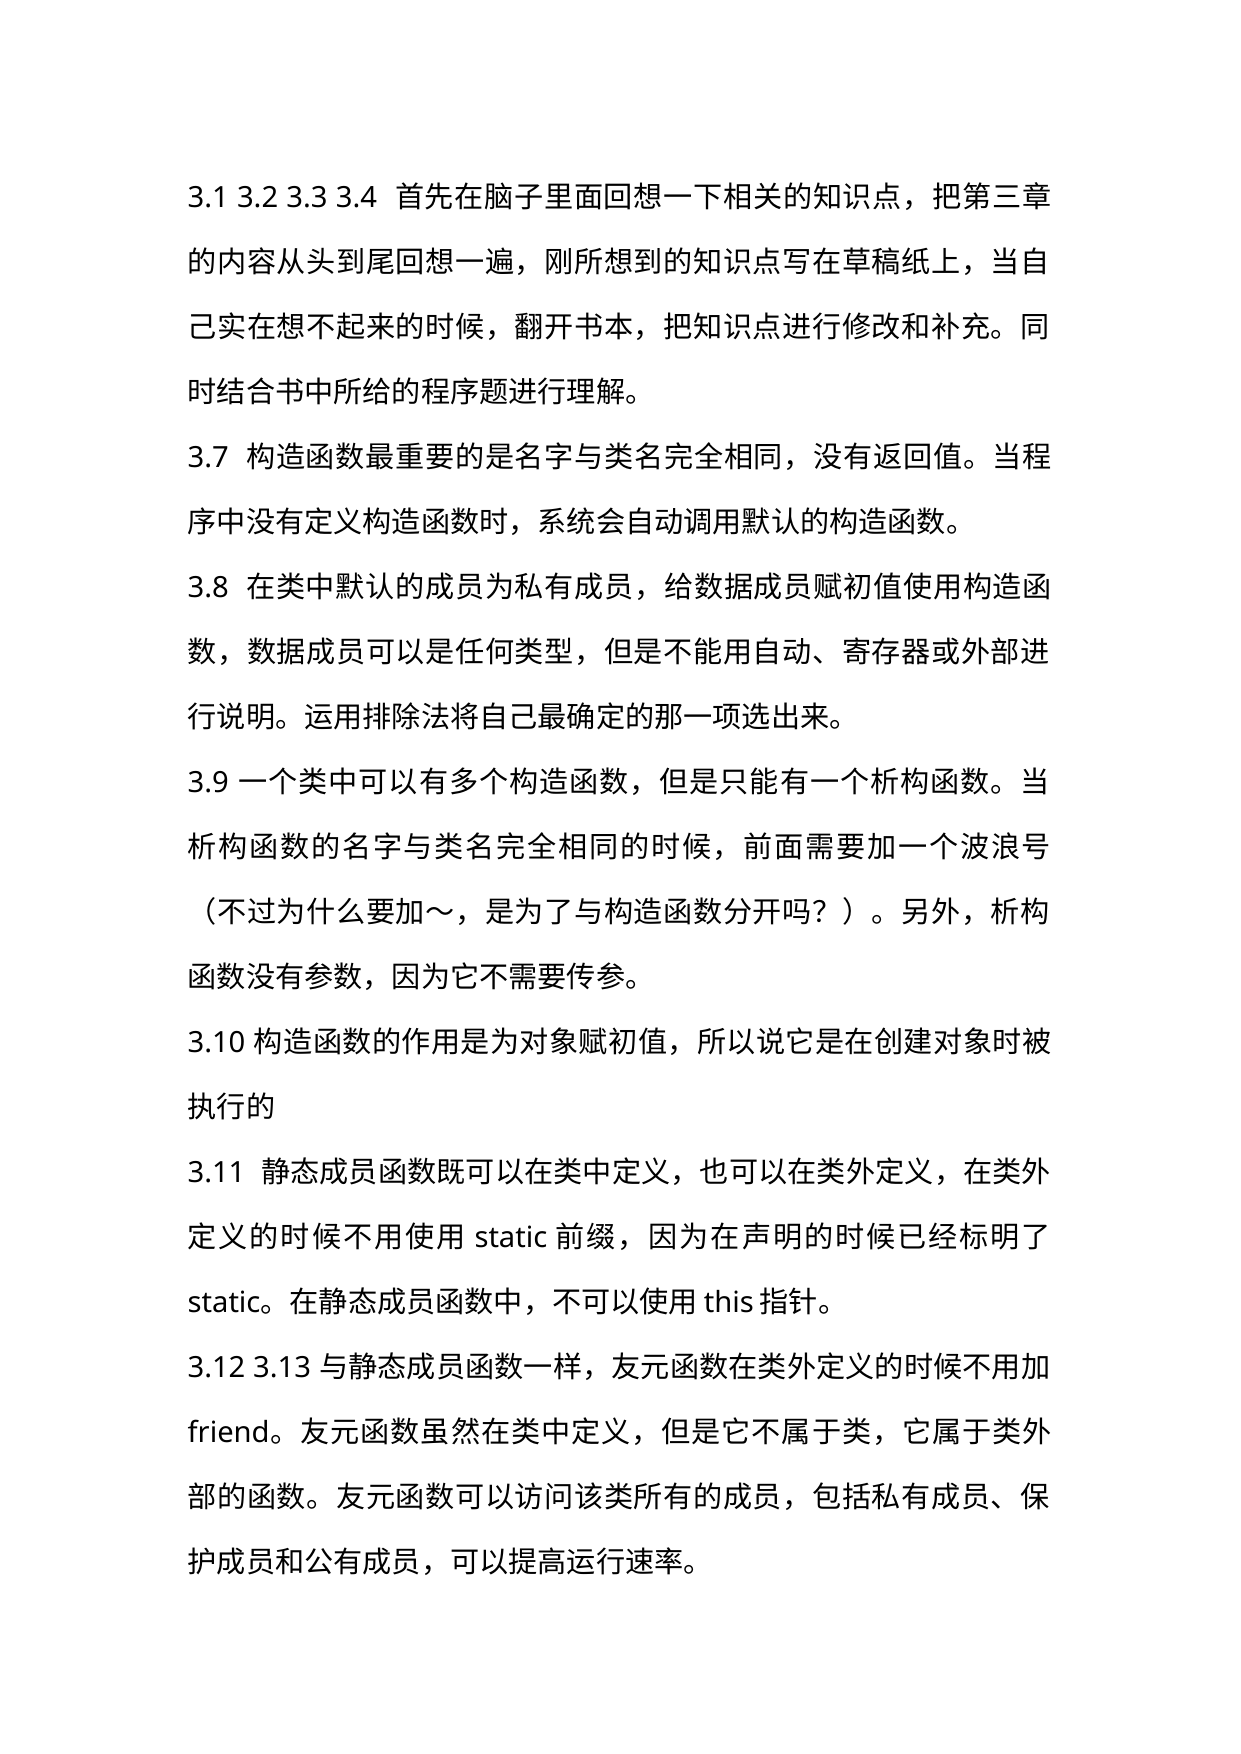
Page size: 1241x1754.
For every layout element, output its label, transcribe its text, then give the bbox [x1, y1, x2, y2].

text 3.10 构造函数的作用是为对象赋初值，所以说它是在创建对象时被执行的 [187, 1007, 1053, 1137]
text 3.1 3.2 3.3 3.4 首先在脑子里面回想一下相关的知识点，把第三章的内容从头到尾回想一遍，刚所想到的知识点写在草稿纸上，当自己实在想不起来的时候，翻开书本，把知识点进行修改和补充。同时结合书中所给的程序题进行理解。 [187, 162, 1053, 422]
text 3.9 一个类中可以有多个构造函数，但是只能有一个析构函数。当析构函数的名字与类名完全相同的时候，前面需要加一个波浪号（不过为什么要加～，是为了与构造函数分开吗？）。另外，析构函数没有参数，因为它不需要传参。 [187, 747, 1053, 1007]
text 3.11 静态成员函数既可以在类中定义，也可以在类外定义，在类外定义的时候不用使用static前缀，因为在声明的时候已经标明了static。在静态成员函数中，不可以使用this指针。 [187, 1137, 1053, 1332]
text 3.12 3.13 与静态成员函数一样，友元函数在类外定义的时候不用加friend。友元函数虽然在类中定义，但是它不属于类，它属于类外部的函数。友元函数可以访问该类所有的成员，包括私有成员、保护成员和公有成员，可以提高运行速率。 [187, 1332, 1053, 1592]
text 3.8 在类中默认的成员为私有成员，给数据成员赋初值使用构造函数，数据成员可以是任何类型，但是不能用自动、寄存器或外部进行说明。运用排除法将自己最确定的那一项选出来。 [187, 552, 1053, 747]
text 3.7 构造函数最重要的是名字与类名完全相同，没有返回值。当程序中没有定义构造函数时，系统会自动调用默认的构造函数。 [187, 422, 1053, 552]
